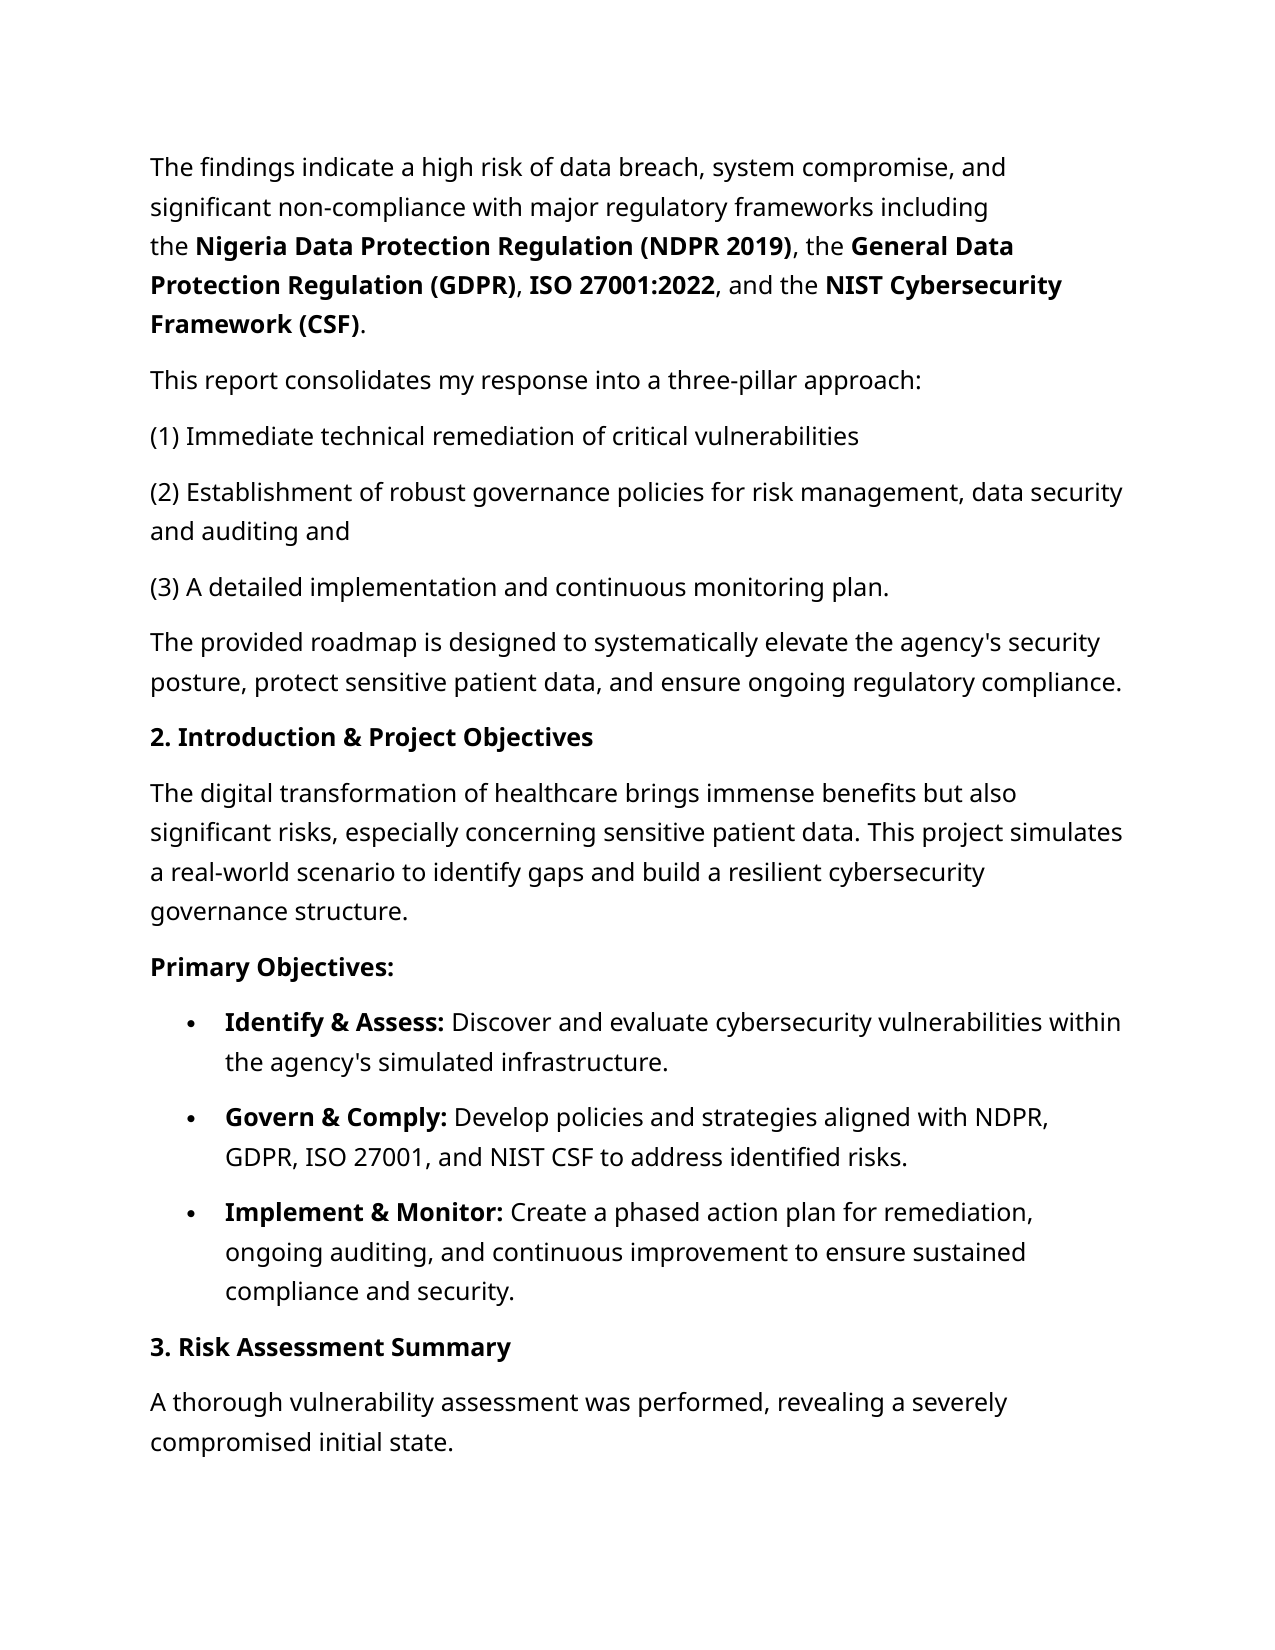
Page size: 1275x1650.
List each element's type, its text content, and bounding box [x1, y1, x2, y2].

text (3) A detailed implementation and continuous monitoring plan. [150, 569, 1125, 603]
text The provided roadmap is designed to systematically elevate the agency's security posture, protect sensitive patient data, and ensure ongoing regulatory compliance. [150, 625, 1125, 698]
text 2. Introduction & Project Objectives [150, 720, 1125, 754]
text The findings indicate a high risk of data breach, system compromise, and significant non-compliance with major regulatory frameworks including the Nigeria Data Protection Regulation (NDPR 2019), the General Data Protection Regulation (GDPR), ISO 27001:2022, and the NIST Cybersecurity Framework (CSF). [150, 150, 1125, 341]
text (1) Immediate technical remediation of critical vulnerabilities [150, 418, 1125, 452]
text (2) Establishment of robust governance policies for risk management, data security and auditing and [150, 474, 1125, 547]
list Implement & Monitor: Create a phased action plan for remediation, ongoing auditing, and continuous improvement to ensure sustained compliance and security. [187, 1195, 1125, 1307]
text A thorough vulnerability assessment was performed, revealing a severely compromised initial state. [150, 1385, 1125, 1458]
list Govern & Comply: Develop policies and strategies aligned with NDPR, GDPR, ISO 27001, and NIST CSF to address identified risks. [187, 1100, 1125, 1173]
text 3. Risk Assessment Summary [150, 1329, 1125, 1363]
text The digital transformation of healthcare brings immense benefits but also significant risks, especially concerning sensitive patient data. This project simulates a real-world scenario to identify gaps and build a resilient cybersecurity governance structure. [150, 776, 1125, 927]
text This report consolidates my response into a three-pillar approach: [150, 362, 1125, 397]
list Identify & Assess: Discover and evaluate cybersecurity vulnerabilities within the agency's simulated infrastructure. [187, 1005, 1125, 1078]
text Primary Objectives: [150, 949, 1125, 983]
